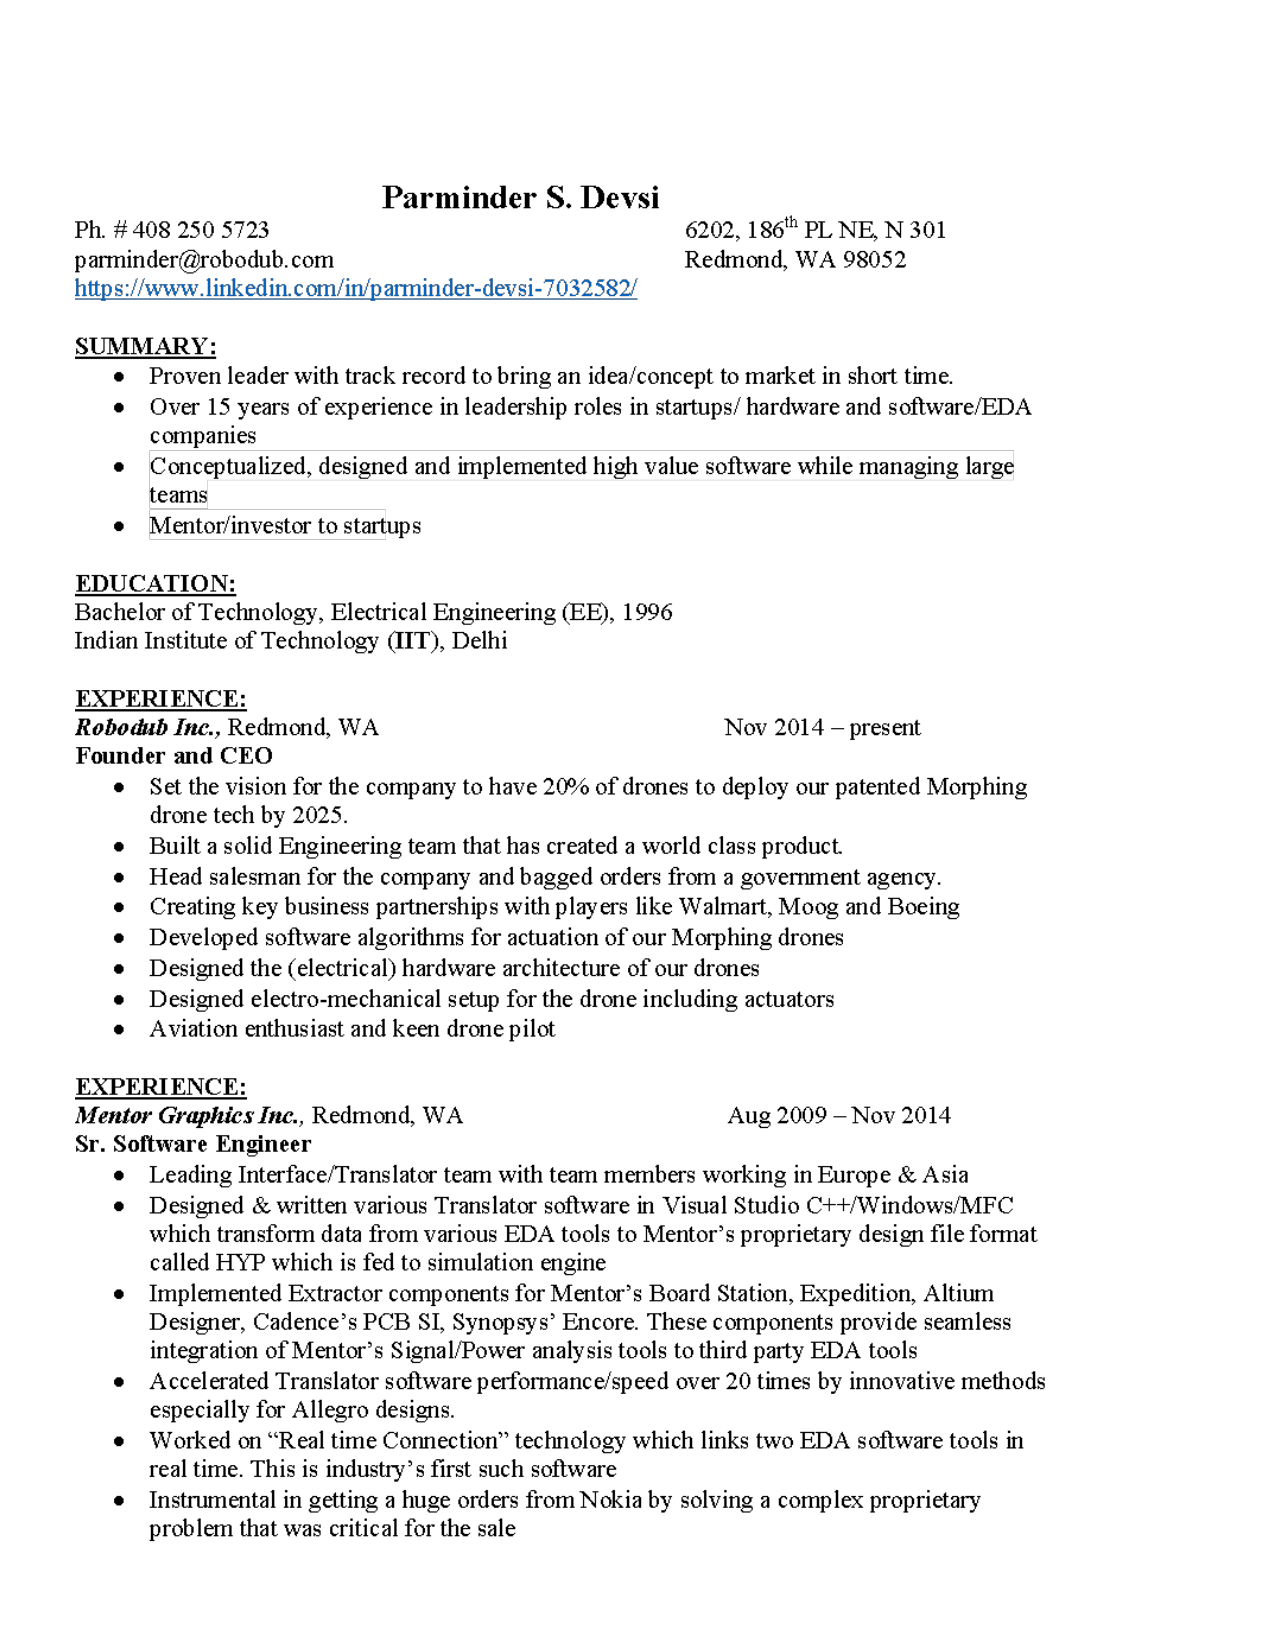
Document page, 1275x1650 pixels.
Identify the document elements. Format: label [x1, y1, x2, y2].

picture [75, 150, 1064, 1572]
